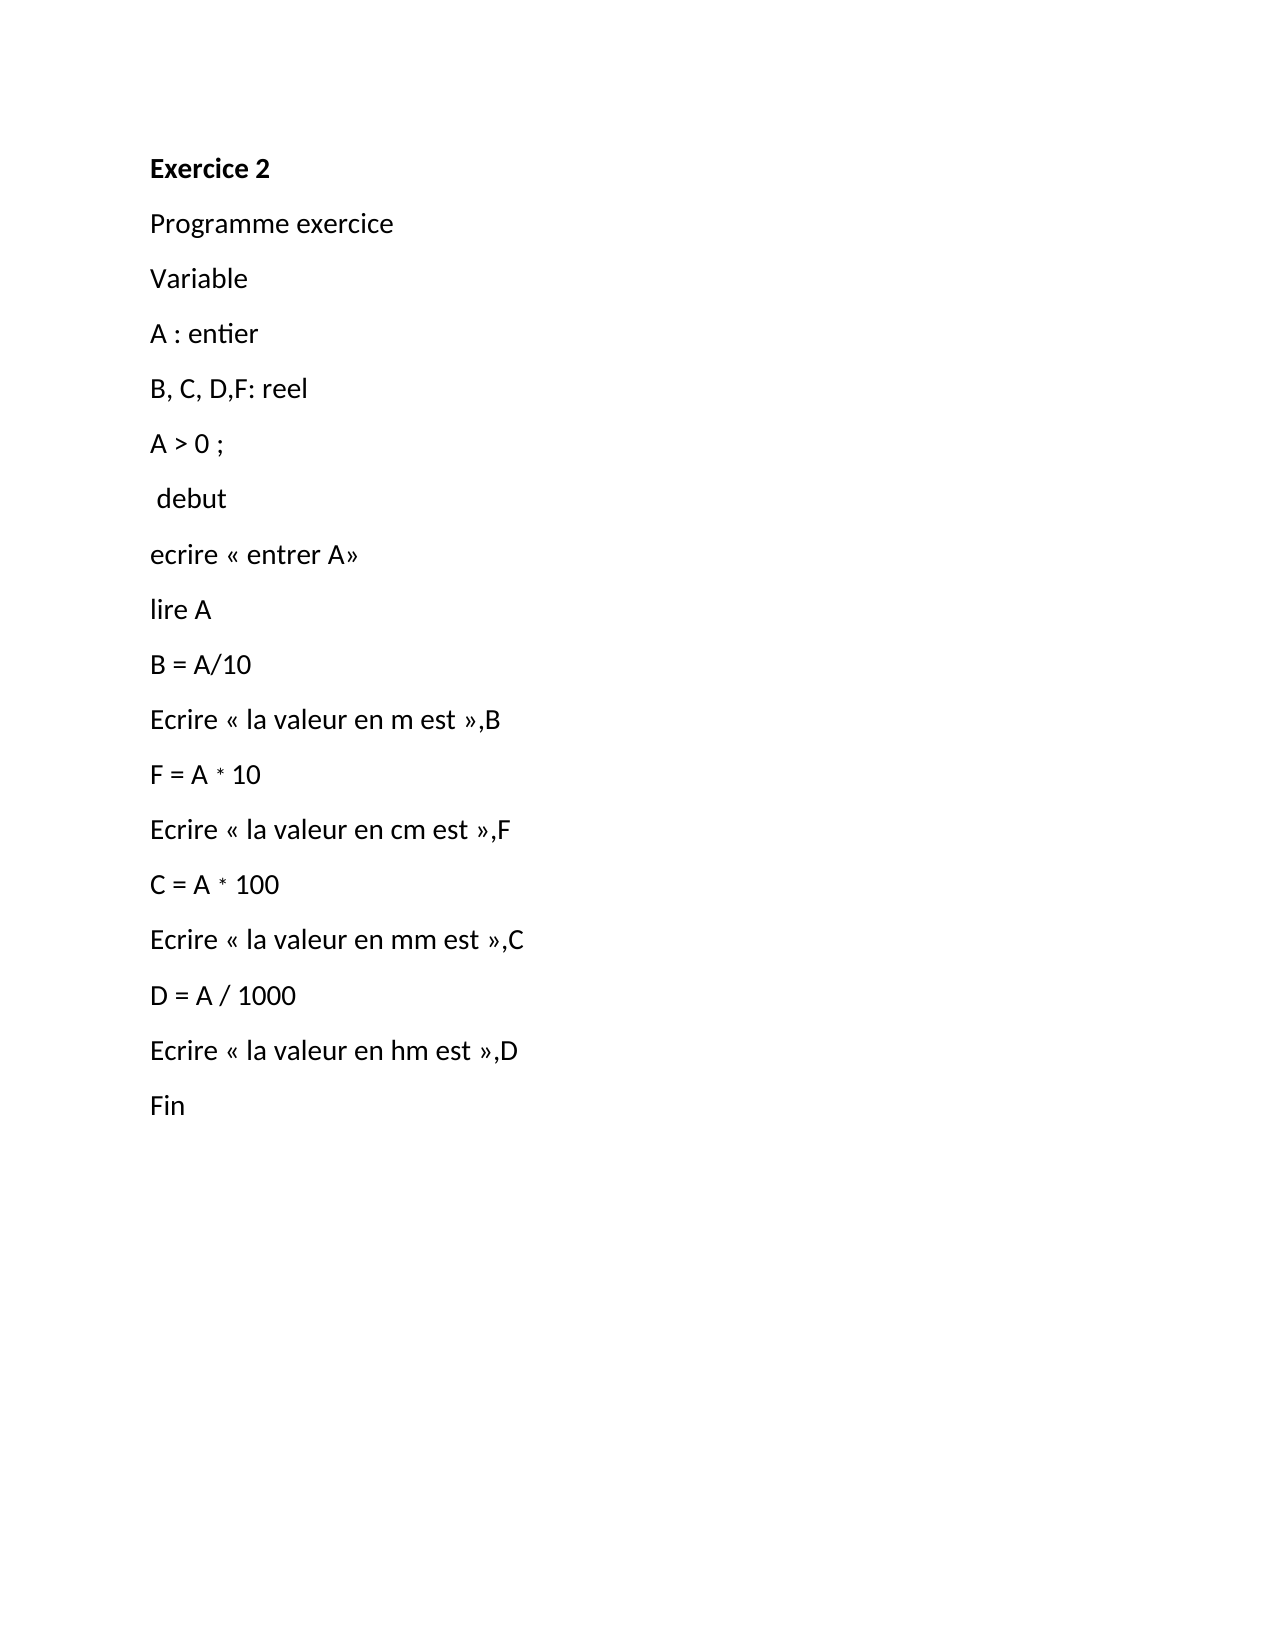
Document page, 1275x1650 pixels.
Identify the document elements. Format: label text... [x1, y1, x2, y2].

text Ecrire « la valeur en m est »,B [150, 701, 1125, 737]
text Variable [150, 260, 1125, 296]
text Ecrire « la valeur en hm est »,D [150, 1032, 1125, 1067]
text lire A [150, 591, 1125, 626]
text Exercice 2 [150, 150, 1125, 186]
text ecrire « entrer A» [150, 536, 1125, 571]
text Ecrire « la valeur en cm est »,F [150, 811, 1125, 847]
text C = A * 100 [150, 866, 1125, 902]
text Fin [150, 1087, 1125, 1122]
text F = A * 10 [150, 756, 1125, 792]
text A > 0 ; [150, 426, 1125, 461]
text D = A / 1000 [150, 977, 1125, 1012]
text Programme exercice [150, 205, 1125, 241]
text Ecrire « la valeur en mm est »,C [150, 921, 1125, 957]
text B = A/10 [150, 646, 1125, 682]
text A : entier [150, 315, 1125, 351]
text B, C, D,F: reel [150, 370, 1125, 406]
text debut [150, 481, 1125, 516]
